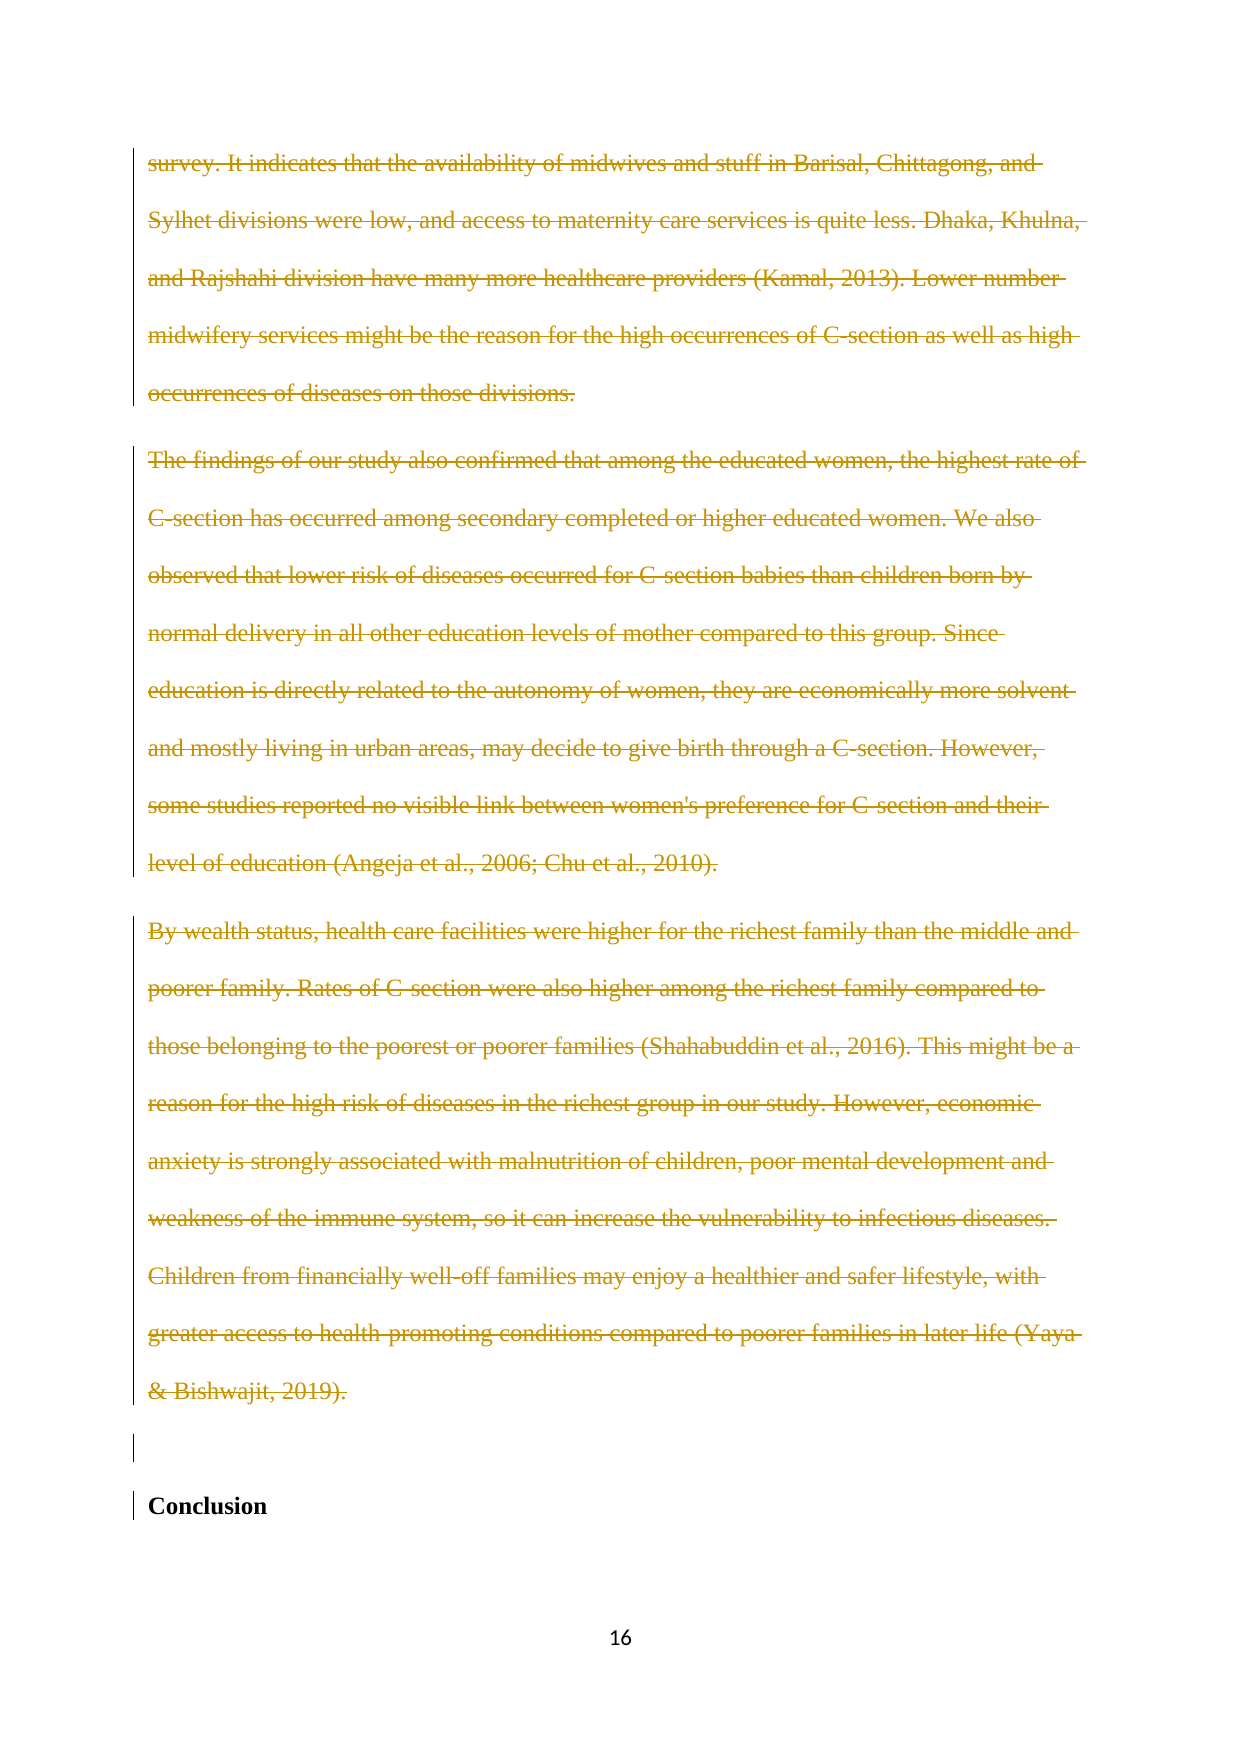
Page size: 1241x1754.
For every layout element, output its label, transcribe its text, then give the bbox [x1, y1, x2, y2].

text Conclusion [148, 1491, 1092, 1520]
